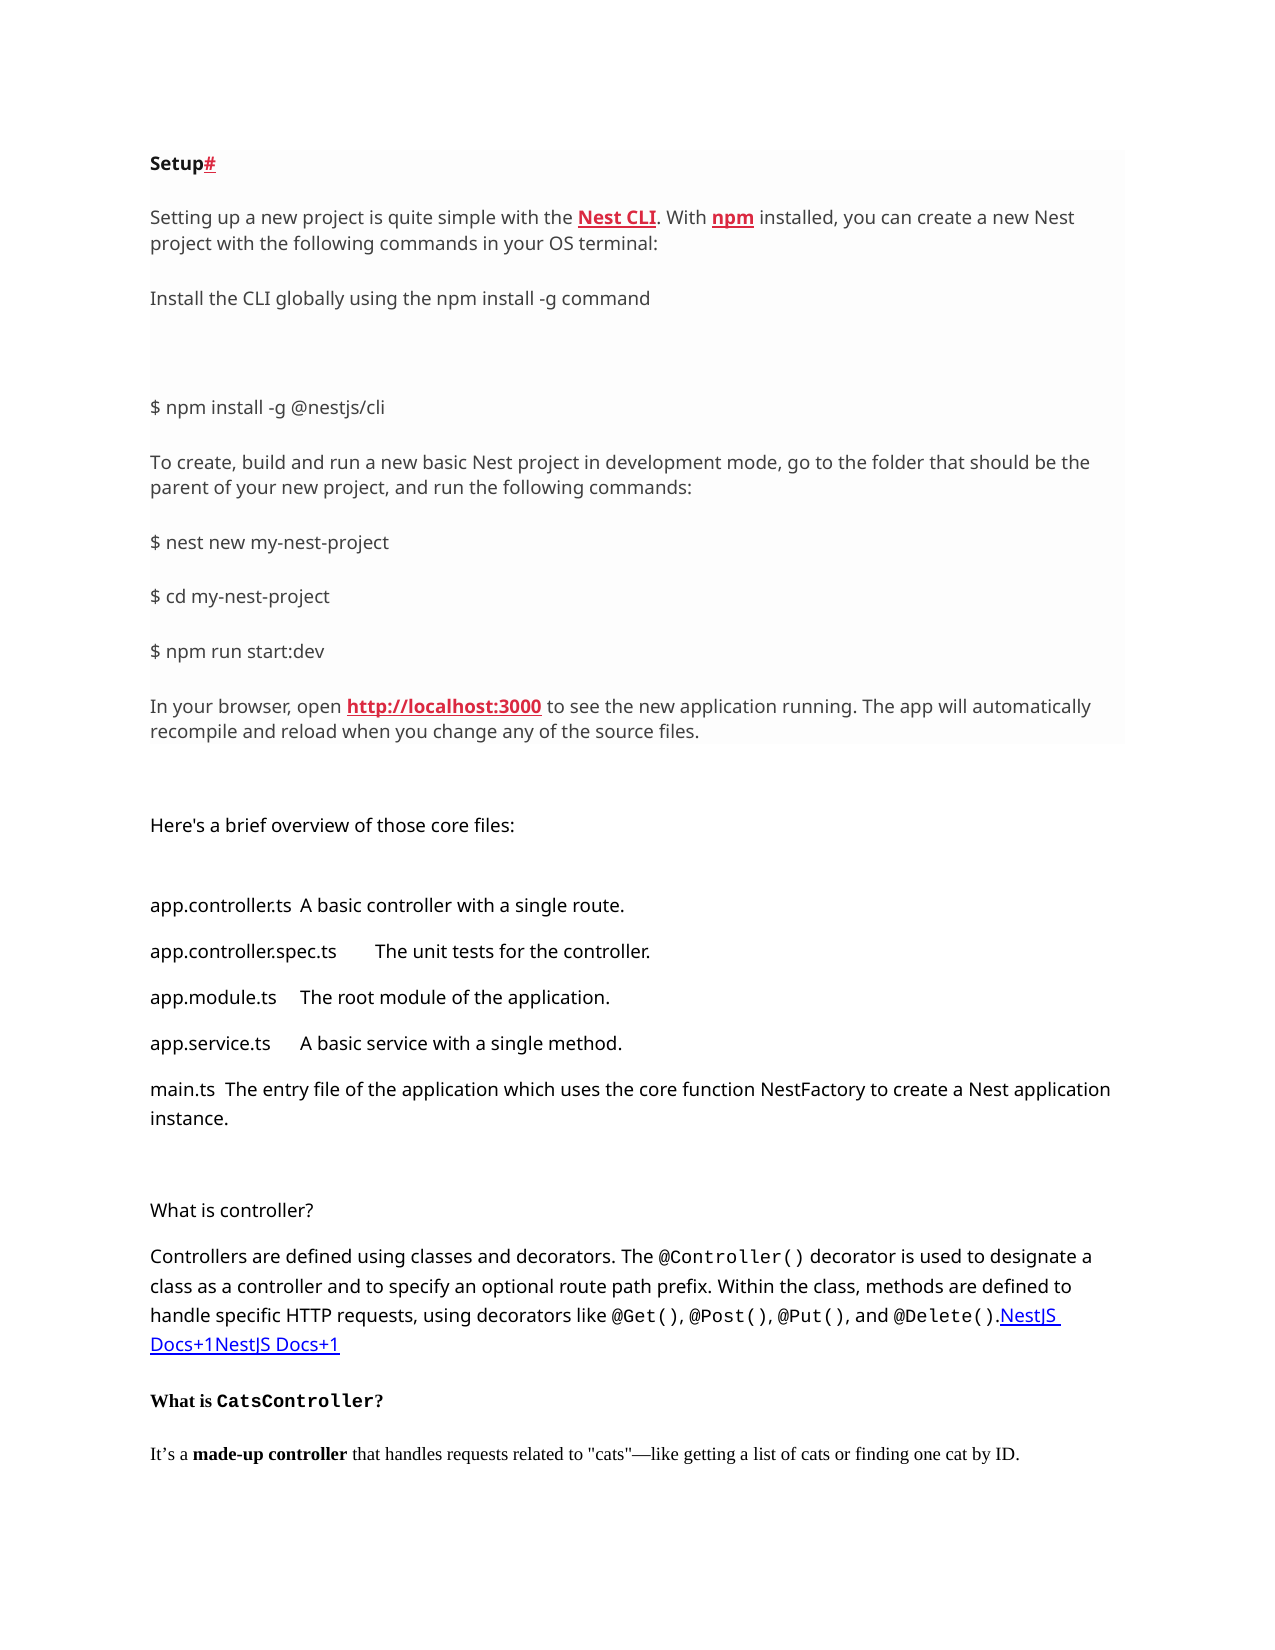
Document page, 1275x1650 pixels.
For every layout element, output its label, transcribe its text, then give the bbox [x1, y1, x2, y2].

text It’s a made-up controller that handles requests related to "cats"—like getting a list of cats or finding one cat by ID. [150, 1442, 1125, 1464]
text Setup# [150, 150, 1125, 176]
text app.controller.spec.ts The unit tests for the controller. [150, 939, 1125, 964]
text $ npm run start:dev [150, 638, 1125, 664]
text main.ts The entry file of the application which uses the core function NestFactory to create a Nest application instance. [150, 1076, 1125, 1131]
text What is CatsController? [150, 1390, 1125, 1413]
text To create, build and run a new basic Nest project in development mode, go to the folder that should be the parent of your new project, and run the following commands: [150, 449, 1125, 500]
text $ npm install -g @nestjs/cli [150, 394, 1125, 420]
text What is controller? [150, 1198, 1125, 1223]
text Setting up a new project is quite simple with the Nest CLI. With npm installed, you can create a new Nest project with the following commands in your OS terminal: [150, 205, 1125, 256]
text app.service.ts A basic service with a single method. [150, 1031, 1125, 1056]
text $ cd my-nest-project [150, 584, 1125, 609]
text app.controller.ts A basic controller with a single route. [150, 893, 1125, 918]
text Install the CLI globally using the npm install -g command [150, 285, 1125, 310]
text In your browser, open http://localhost:3000 to see the new application running. The app will automatically recompile and reload when you change any of the source files. [700, 693, 1125, 744]
text Controllers are defined using classes and decorators. The @Controller() decorator is used to designate a class as a controller and to specify an optional route path prefix. Within the class, methods are defined to handle specific HTTP requests, using decorators like @Get(), @Post(), @Put(), and @Delete().​NestJS Docs+1NestJS Docs+1 [150, 1243, 1125, 1357]
text app.module.ts The root module of the application. [150, 984, 1125, 1010]
text $ nest new my-nest-project [150, 529, 1125, 555]
text Here's a brief overview of those core files: [150, 799, 1125, 838]
